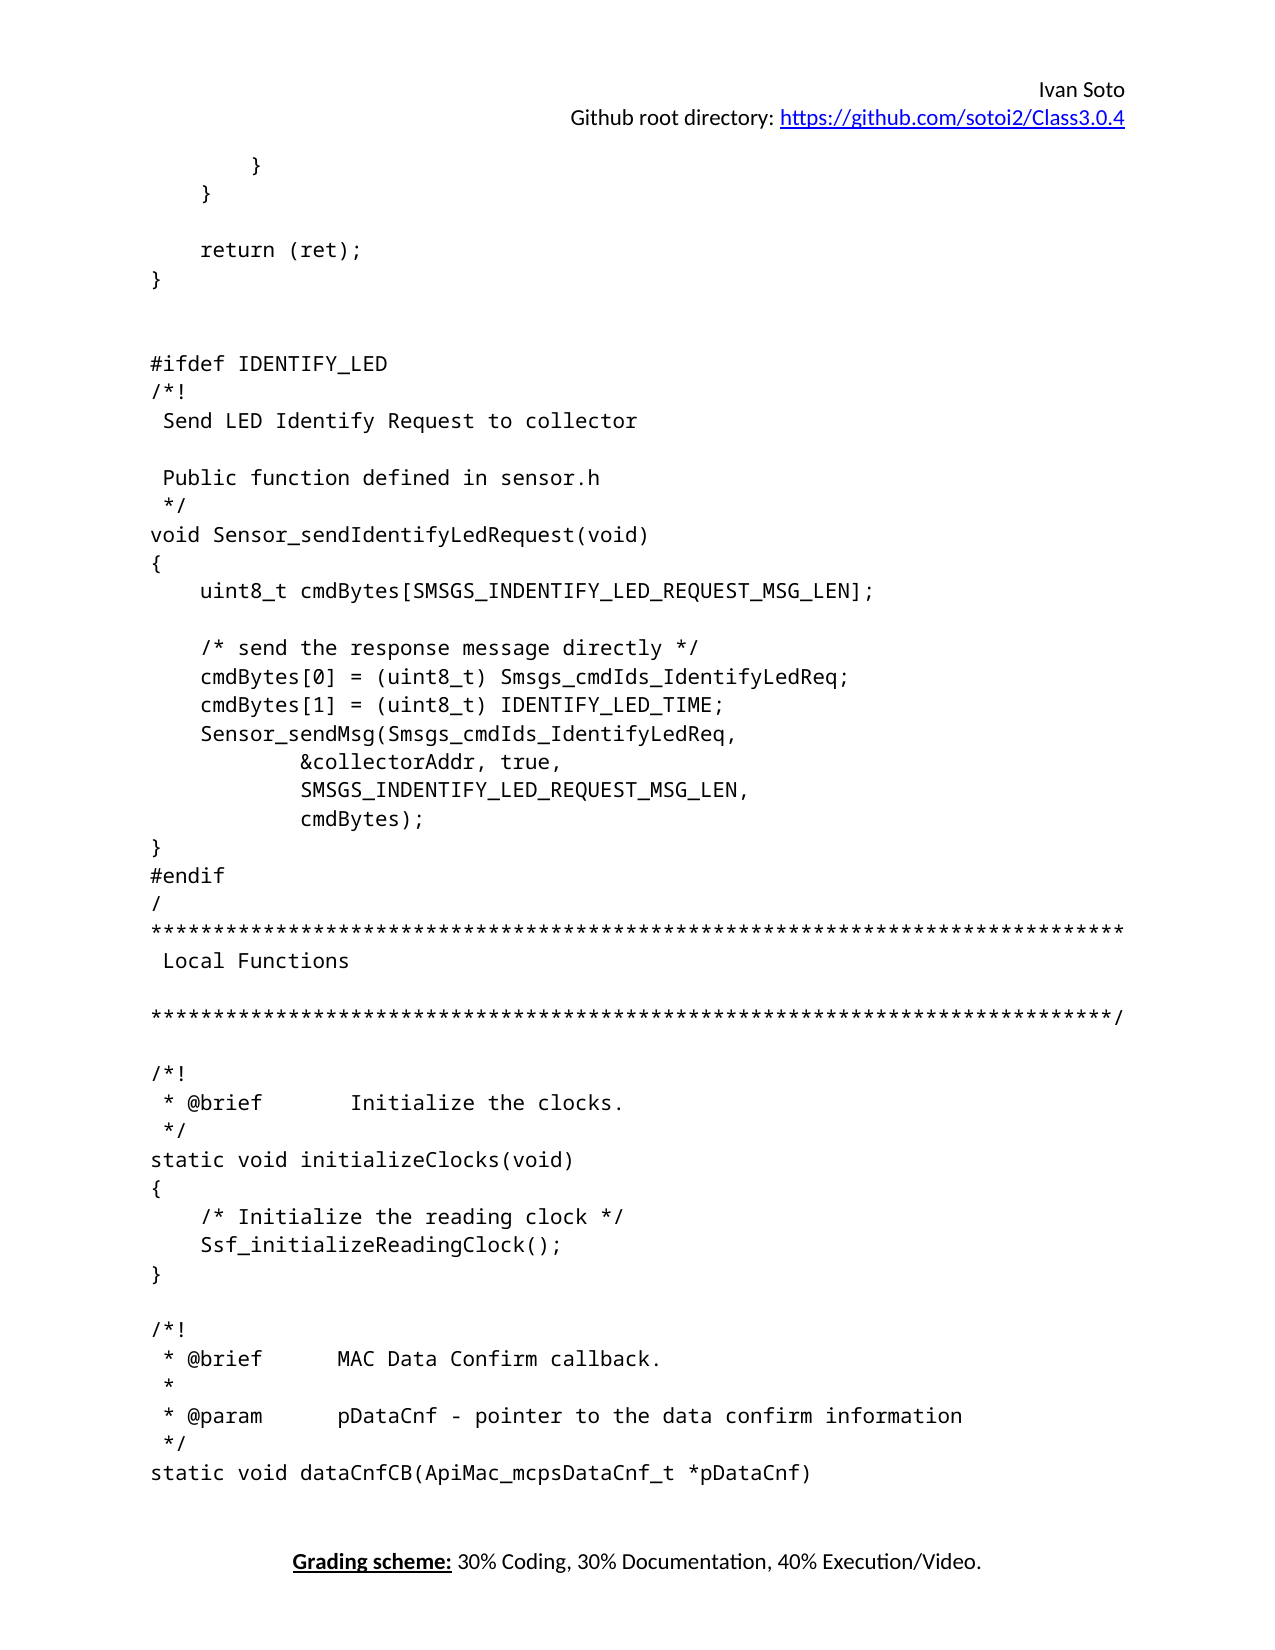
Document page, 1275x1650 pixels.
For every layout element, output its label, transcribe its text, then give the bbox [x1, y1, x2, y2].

text return (ret); [150, 235, 1125, 264]
text /*! [150, 1059, 1125, 1088]
text cmdBytes[1] = (uint8_t) IDENTIFY_LED_TIME; [150, 690, 1125, 719]
text { [150, 1173, 1125, 1202]
text * [150, 1372, 1125, 1401]
text } [150, 832, 1125, 861]
text Ssf_initializeReadingClock(); [150, 1230, 1125, 1259]
text /*! [150, 1316, 1125, 1344]
text } [150, 1259, 1125, 1287]
text cmdBytes[0] = (uint8_t) Smsgs_cmdIds_IdentifyLedReq; [150, 662, 1125, 690]
text *****************************************************************************/ [150, 975, 1125, 1031]
text void Sensor_sendIdentifyLedRequest(void) [150, 520, 1125, 548]
text SMSGS_INDENTIFY_LED_REQUEST_MSG_LEN, [150, 776, 1125, 804]
text * @param pDataCnf - pointer to the data confirm information [150, 1401, 1125, 1429]
text */ [150, 1429, 1125, 1458]
text Public function defined in sensor.h [150, 463, 1125, 491]
text #endif [150, 861, 1125, 889]
text Local Functions [150, 946, 1125, 975]
text } [150, 178, 1125, 207]
text #ifdef IDENTIFY_LED [150, 349, 1125, 377]
text * @brief Initialize the clocks. [150, 1088, 1125, 1116]
text } [150, 264, 1125, 292]
text /****************************************************************************** [150, 889, 1125, 946]
text &collectorAddr, true, [150, 747, 1125, 776]
text /*! [150, 377, 1125, 406]
text * @brief MAC Data Confirm callback. [150, 1344, 1125, 1372]
text static void dataCnfCB(ApiMac_mcpsDataCnf_t *pDataCnf) [150, 1458, 1125, 1486]
text Sensor_sendMsg(Smsgs_cmdIds_IdentifyLedReq, [150, 719, 1125, 747]
text static void initializeClocks(void) [150, 1145, 1125, 1173]
text uint8_t cmdBytes[SMSGS_INDENTIFY_LED_REQUEST_MSG_LEN]; [150, 577, 1125, 605]
text /* Initialize the reading clock */ [150, 1202, 1125, 1230]
text Send LED Identify Request to collector [150, 406, 1125, 434]
text */ [150, 491, 1125, 520]
text { [150, 548, 1125, 577]
text } [150, 150, 1125, 178]
text */ [150, 1116, 1125, 1145]
text cmdBytes); [150, 804, 1125, 832]
text /* send the response message directly */ [150, 633, 1125, 662]
